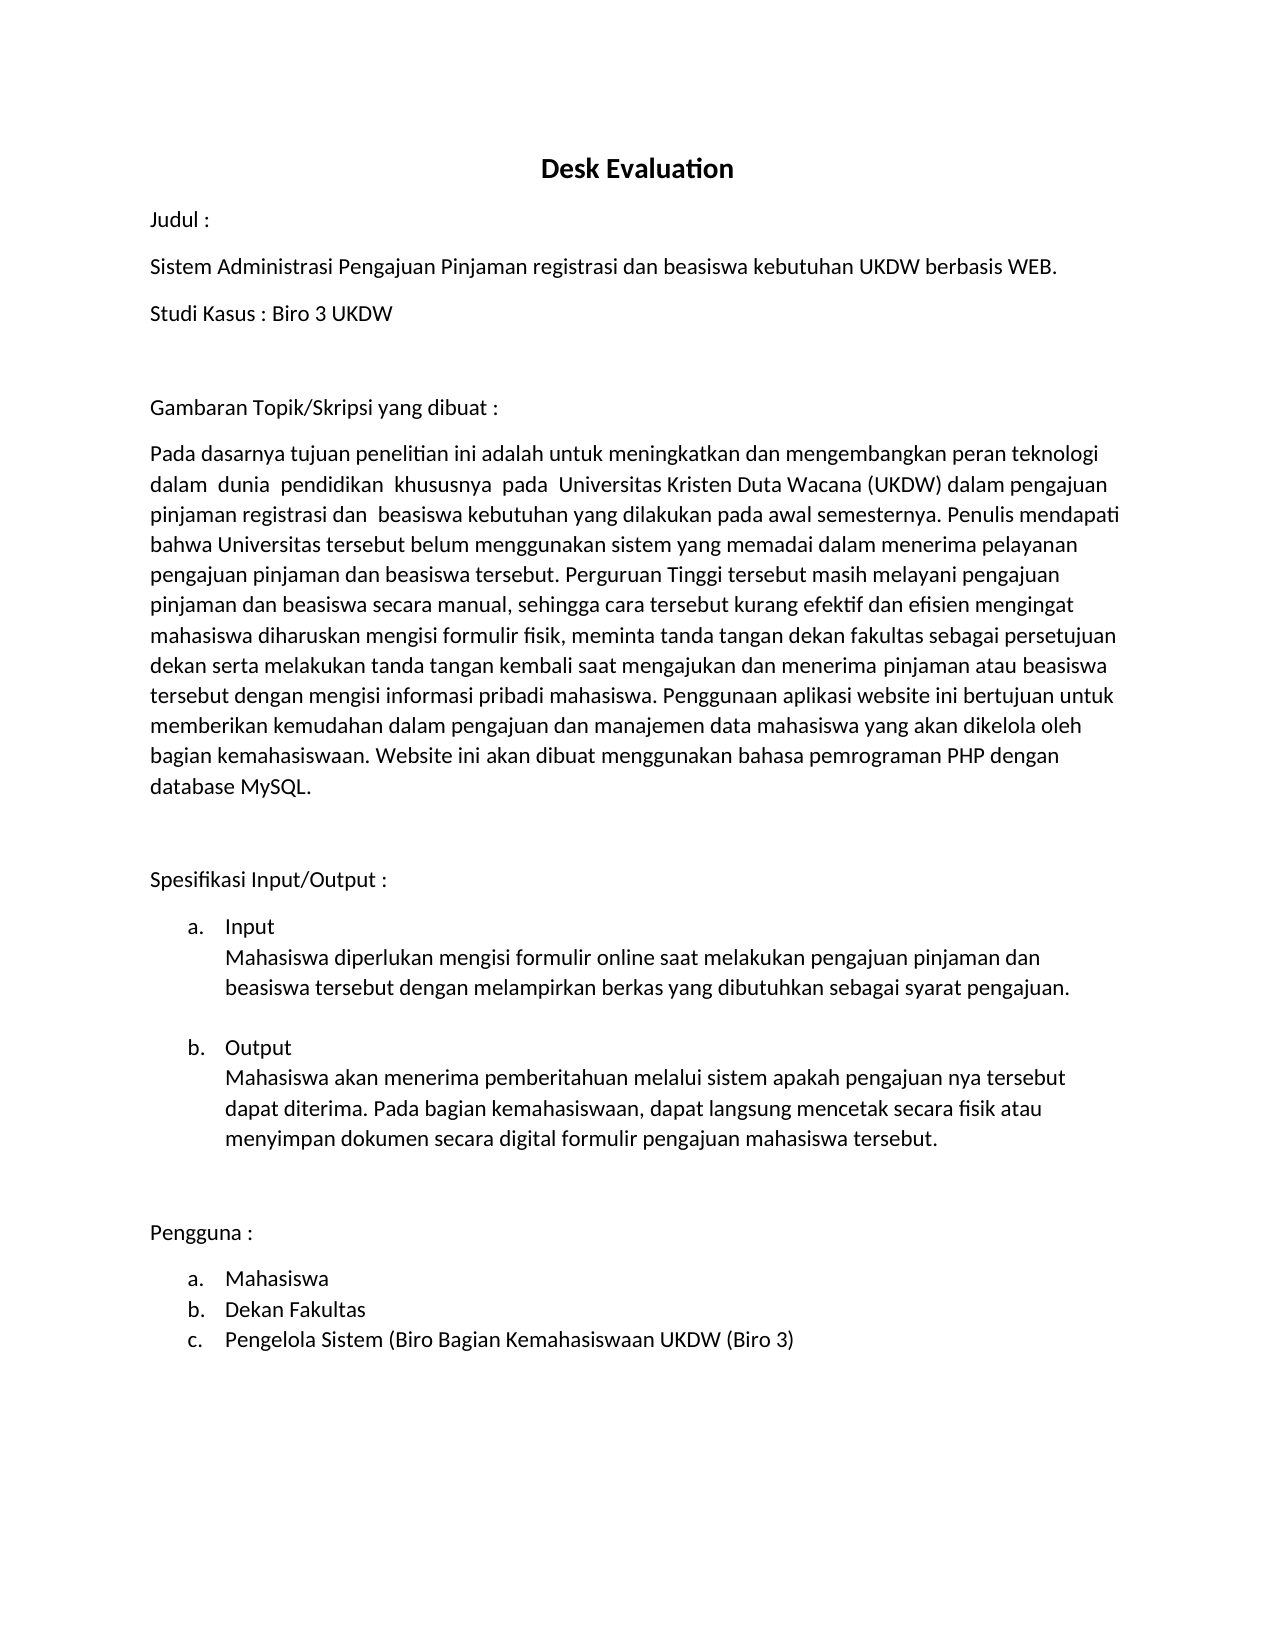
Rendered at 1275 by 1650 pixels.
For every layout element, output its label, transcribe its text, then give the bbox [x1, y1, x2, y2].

list Pengelola Sistem (Biro Bagian Kemahasiswaan UKDW (Biro 3) [187, 1325, 1125, 1353]
text Judul : [150, 205, 1125, 233]
list Input [187, 912, 1125, 940]
list Mahasiswa akan menerima pemberitahuan melalui sistem apakah pengajuan nya tersebut dapat diterima. Pada bagian kemahasiswaan, dapat langsung mencetak secara fisik atau menyimpan dokumen secara digital formulir pengajuan mahasiswa tersebut. [225, 1063, 1125, 1152]
text Desk Evaluation [150, 150, 1125, 186]
text Pada dasarnya tujuan penelitian ini adalah untuk meningkatkan dan mengembangkan peran teknologi dalam dunia pendidikan khususnya pada Universitas Kristen Duta Wacana (UKDW) dalam pengajuan pinjaman registrasi dan beasiswa kebutuhan yang dilakukan pada awal semesternya. Penulis mendapati bahwa Universitas tersebut belum menggunakan sistem yang memadai dalam menerima pelayanan pengajuan pinjaman dan beasiswa tersebut. Perguruan Tinggi tersebut masih melayani pengajuan pinjaman dan beasiswa secara manual, sehingga cara tersebut kurang efektif dan efisien mengingat mahasiswa diharuskan mengisi formulir fisik, meminta tanda tangan dekan fakultas sebagai persetujuan dekan serta melakukan tanda tangan kembali saat mengajukan dan menerima pinjaman atau beasiswa tersebut dengan mengisi informasi pribadi mahasiswa. Penggunaan aplikasi website ini bertujuan untuk memberikan kemudahan dalam pengajuan dan manajemen data mahasiswa yang akan dikelola oleh bagian kemahasiswaan. Website ini akan dibuat menggunakan bahasa pemrograman PHP dengan database MySQL. [150, 439, 1125, 800]
text Studi Kasus : Biro 3 UKDW [150, 299, 1125, 327]
list Mahasiswa diperlukan mengisi formulir online saat melakukan pengajuan pinjaman dan beasiswa tersebut dengan melampirkan berkas yang dibutuhkan sebagai syarat pengajuan. [225, 943, 1125, 1001]
text Spesifikasi Input/Output : [150, 866, 1125, 893]
text Gambaran Topik/Skripsi yang dibuat : [150, 393, 1125, 421]
list Output [187, 1033, 1125, 1061]
text Sistem Administrasi Pengajuan Pinjaman registrasi dan beasiswa kebutuhan UKDW berbasis WEB. [150, 252, 1125, 280]
list Dekan Fakultas [187, 1295, 1125, 1323]
list Mahasiswa [187, 1264, 1125, 1292]
text Pengguna : [150, 1218, 1125, 1246]
